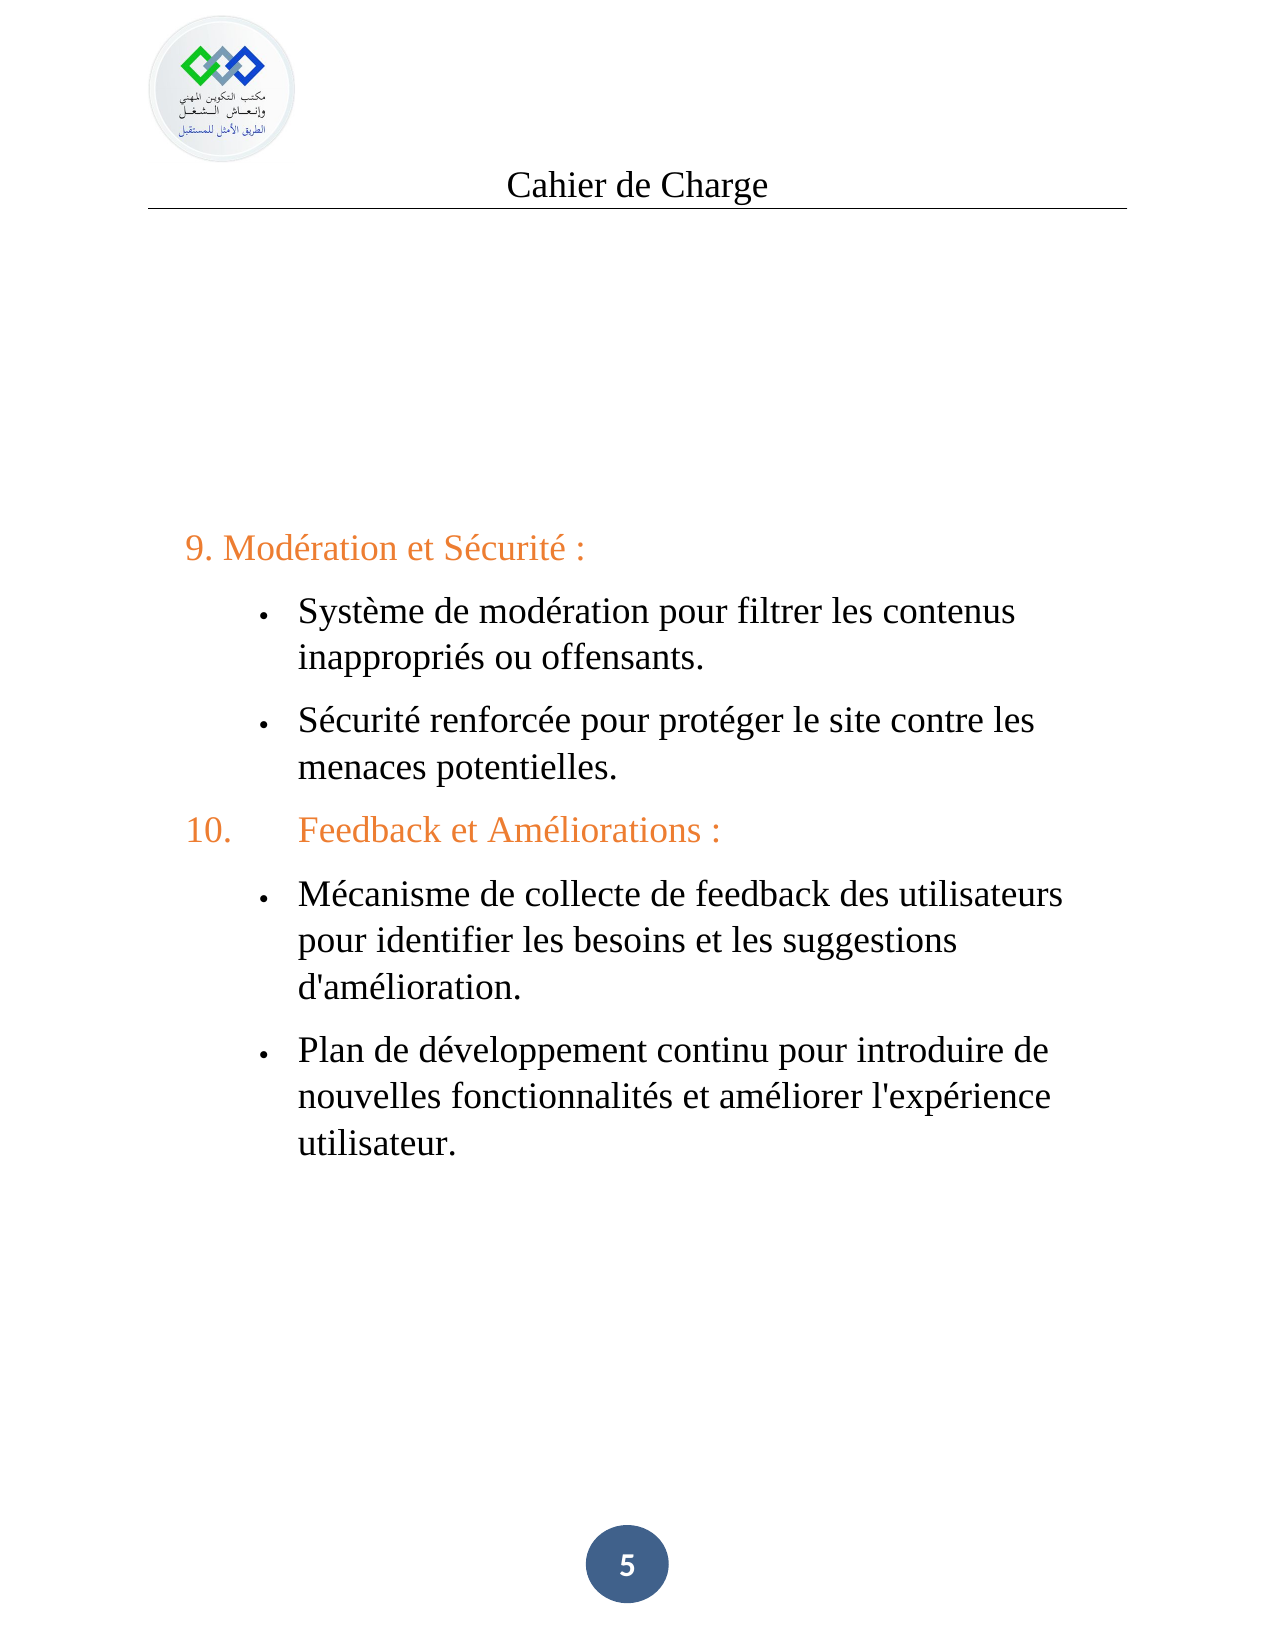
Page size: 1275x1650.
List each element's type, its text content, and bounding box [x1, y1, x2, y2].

list Modération et Sécurité : [185, 525, 1127, 568]
list Sécurité renforcée pour protéger le site contre les menaces potentielles. [260, 698, 1127, 788]
list Plan de développement continu pour introduire de nouvelles fonctionnalités et améliorer l'expérience utilisateur. [260, 1027, 1127, 1163]
list Mécanisme de collecte de feedback des utilisateurs pour identifier les besoins et les suggestions d'amélioration. [260, 871, 1127, 1007]
list Système de modération pour filtrer les contenus inappropriés ou offensants. [260, 588, 1127, 678]
picture [147, 15, 296, 163]
list Feedback et Améliorations : [185, 808, 1127, 851]
